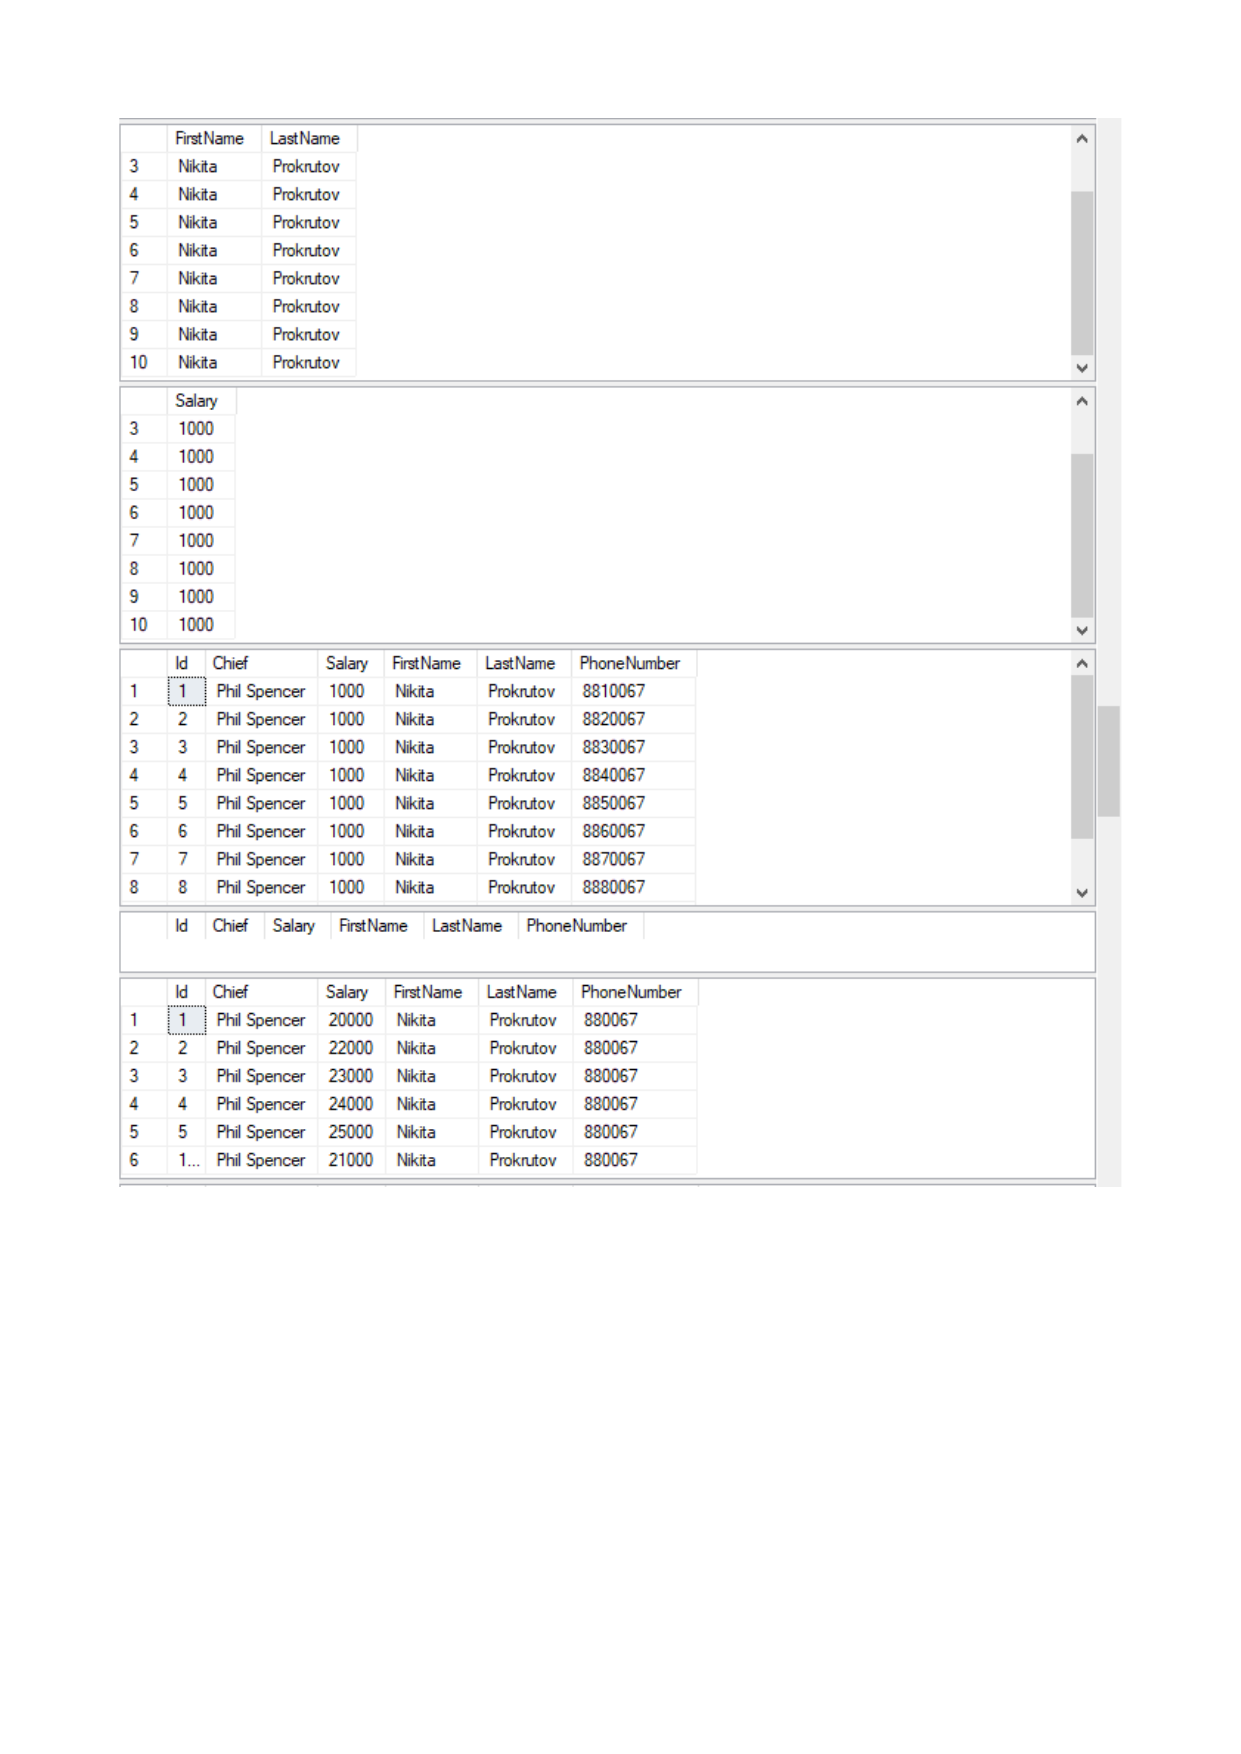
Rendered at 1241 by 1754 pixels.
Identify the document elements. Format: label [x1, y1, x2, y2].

picture [118, 118, 1123, 1187]
